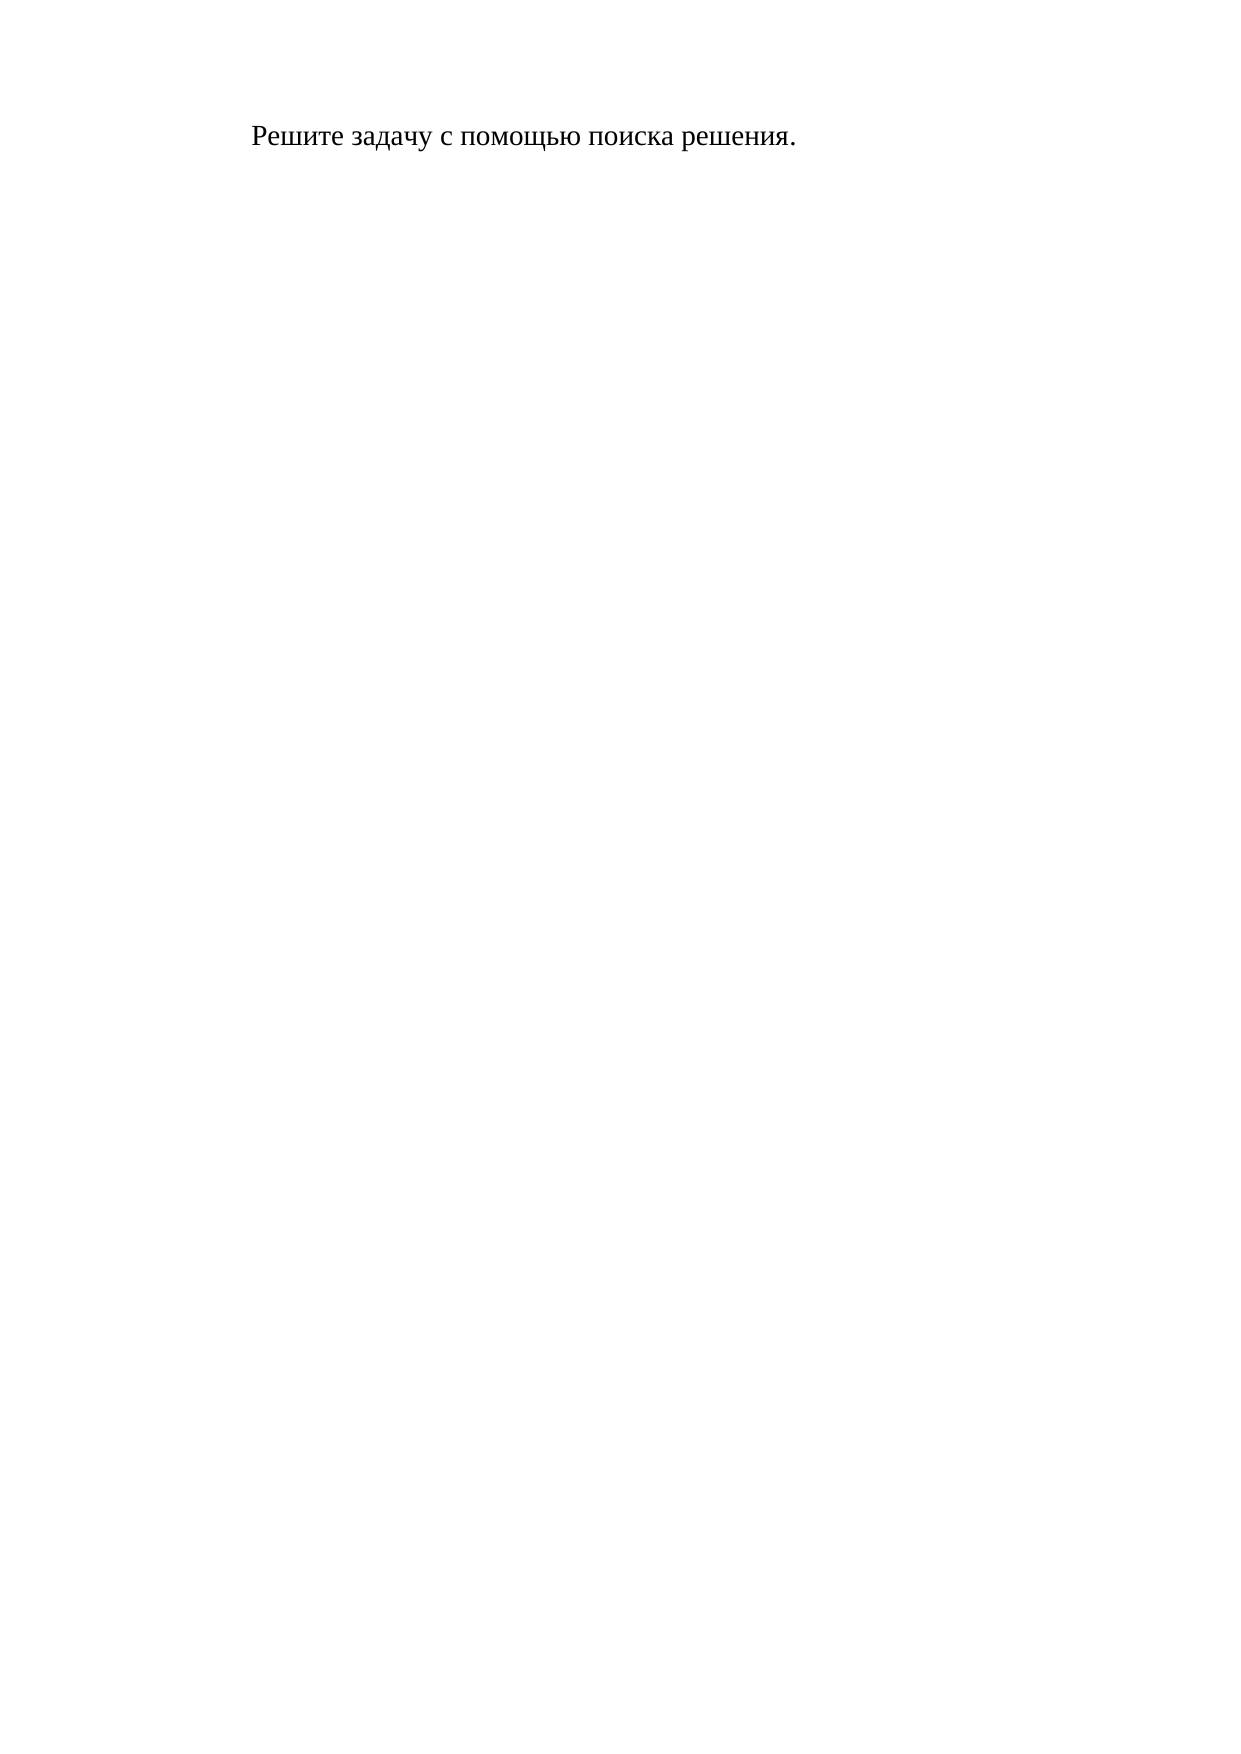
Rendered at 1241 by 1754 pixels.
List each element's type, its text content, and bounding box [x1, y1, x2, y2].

text Решите задачу с помощью поиска решения. [177, 118, 1152, 152]
